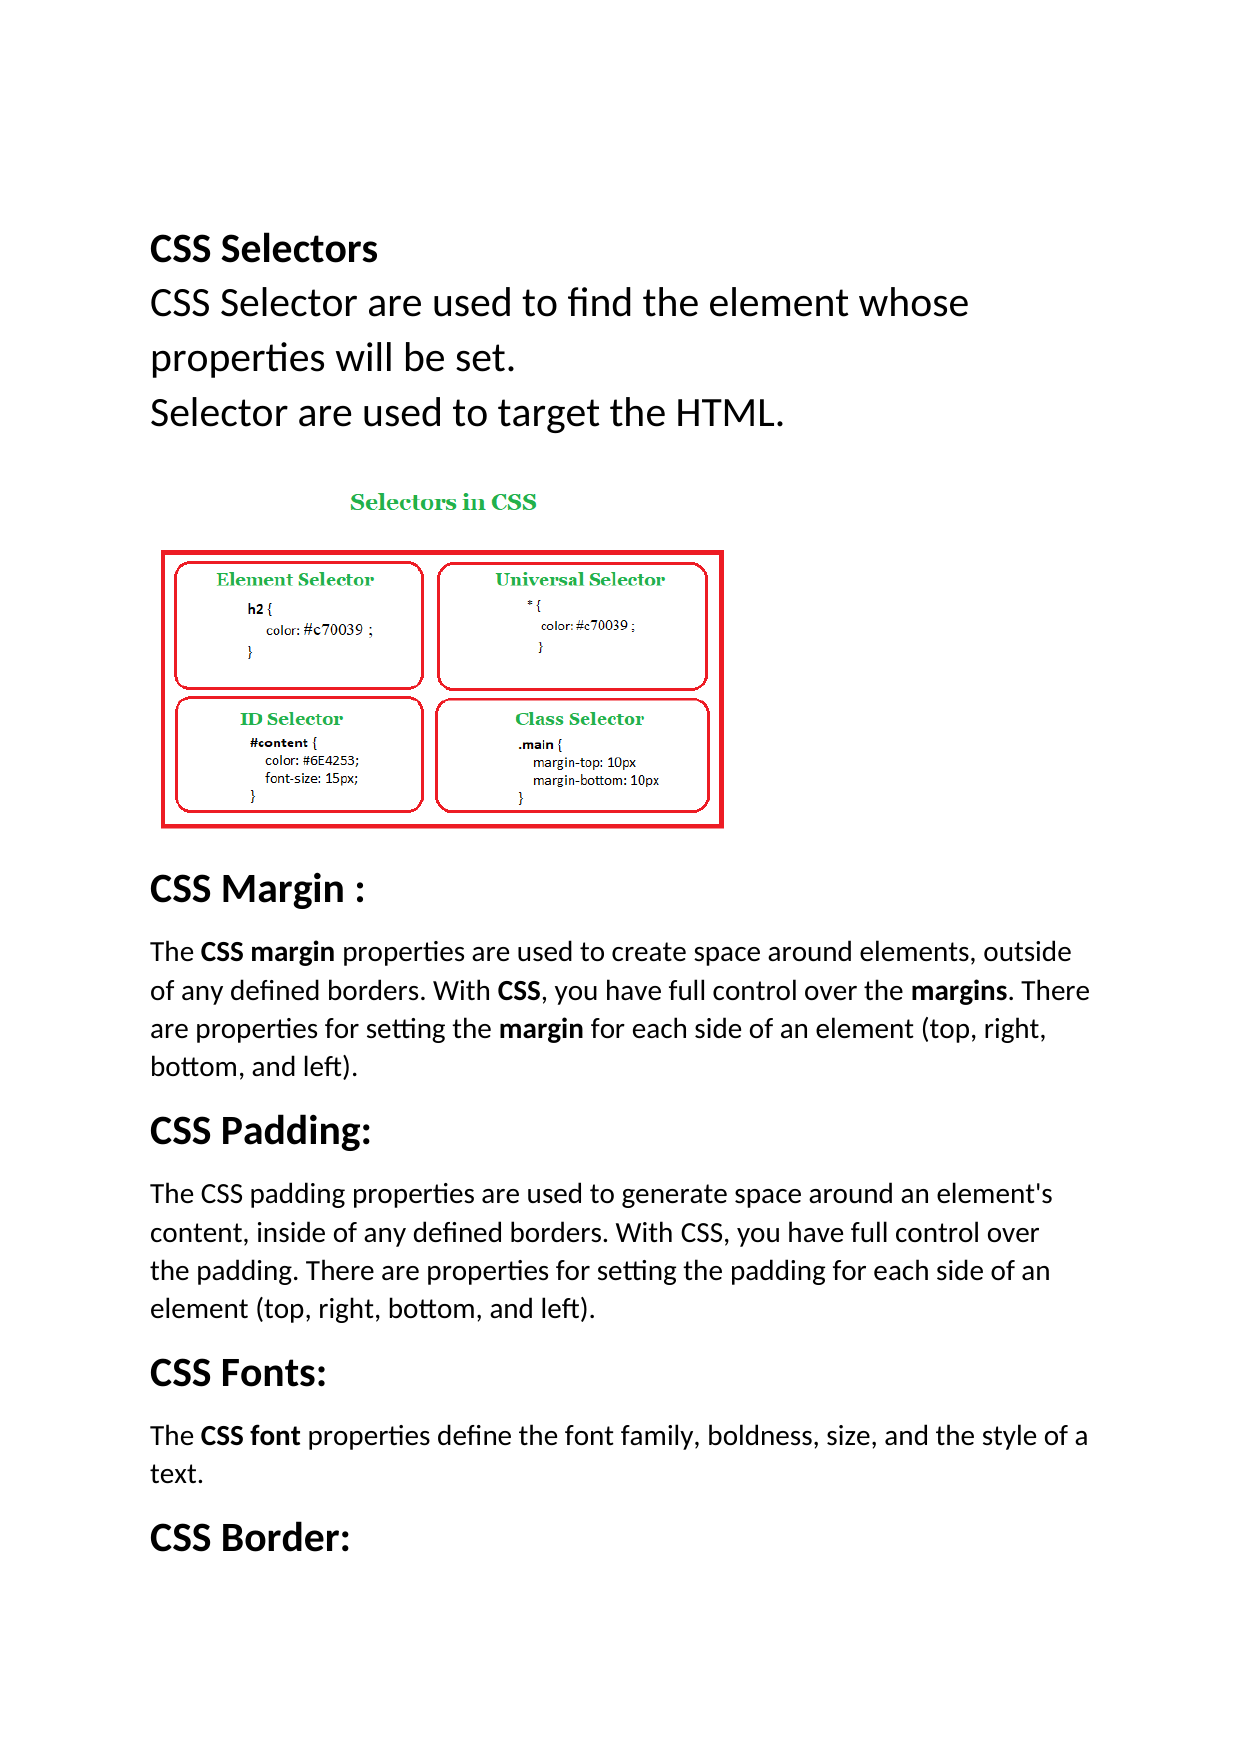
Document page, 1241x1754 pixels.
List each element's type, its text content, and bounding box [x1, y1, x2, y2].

text CSS Fonts: [150, 1346, 1090, 1396]
text The CSS padding properties are used to generate space around an element's content, inside of any defined borders. With CSS, you have full control over the padding. There are properties for setting the padding for each side of an element (top, right, bottom, and left). [150, 1175, 1090, 1326]
text CSS Padding: [150, 1104, 1090, 1154]
text CSS Border: [150, 1511, 1090, 1562]
text The CSS font properties define the font family, boldness, size, and the style of a text. [150, 1417, 1090, 1491]
text The CSS margin properties are used to create space around elements, outside of any defined borders. With CSS, you have full control over the margins. There are properties for setting the margin for each side of an element (top, right, bottom, and left). [150, 933, 1090, 1084]
text CSS Margin : [150, 862, 1090, 912]
picture [150, 457, 754, 843]
text CSS Selectors CSS Selector are used to find the element whose properties will be set. Selector are used to target the HTML. [150, 222, 1090, 437]
